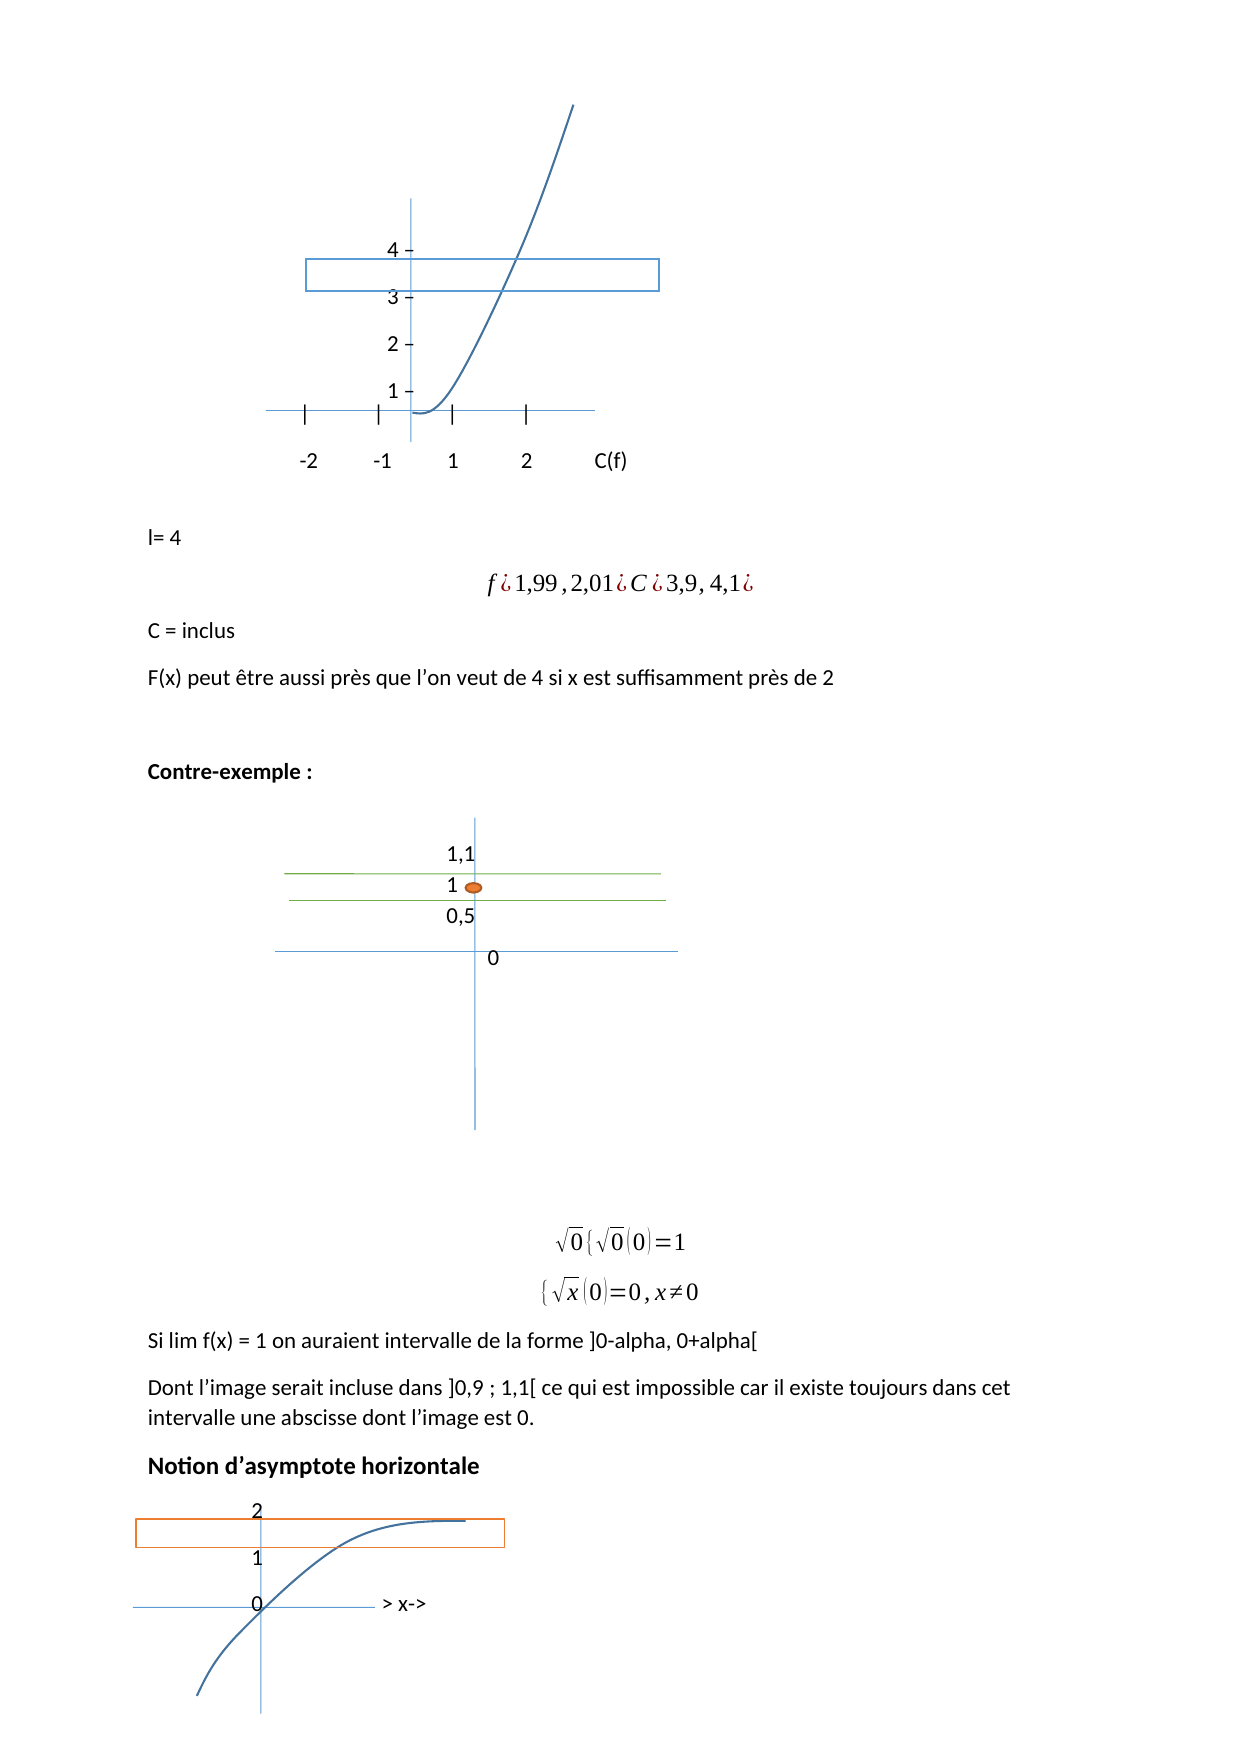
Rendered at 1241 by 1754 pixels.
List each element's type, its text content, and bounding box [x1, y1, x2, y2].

text Si lim f(x) = 1 on auraient intervalle de la forme ]0-alpha, 0+alpha[ [148, 1326, 1093, 1354]
text C = inclus [148, 616, 1093, 644]
text Contre-exemple : [148, 757, 1093, 785]
text l= 4 [148, 523, 1093, 551]
text Dont l’image serait incluse dans ]0,9 ; 1,1[ ce qui est impossible car il existe toujours dans cet intervalle une abscisse dont l’image est 0. [148, 1373, 1093, 1431]
text F(x) peut être aussi près que l’on veut de 4 si x est suffisamment près de 2 [148, 663, 1093, 691]
text Notion d’asymptote horizontale [148, 1450, 1093, 1480]
